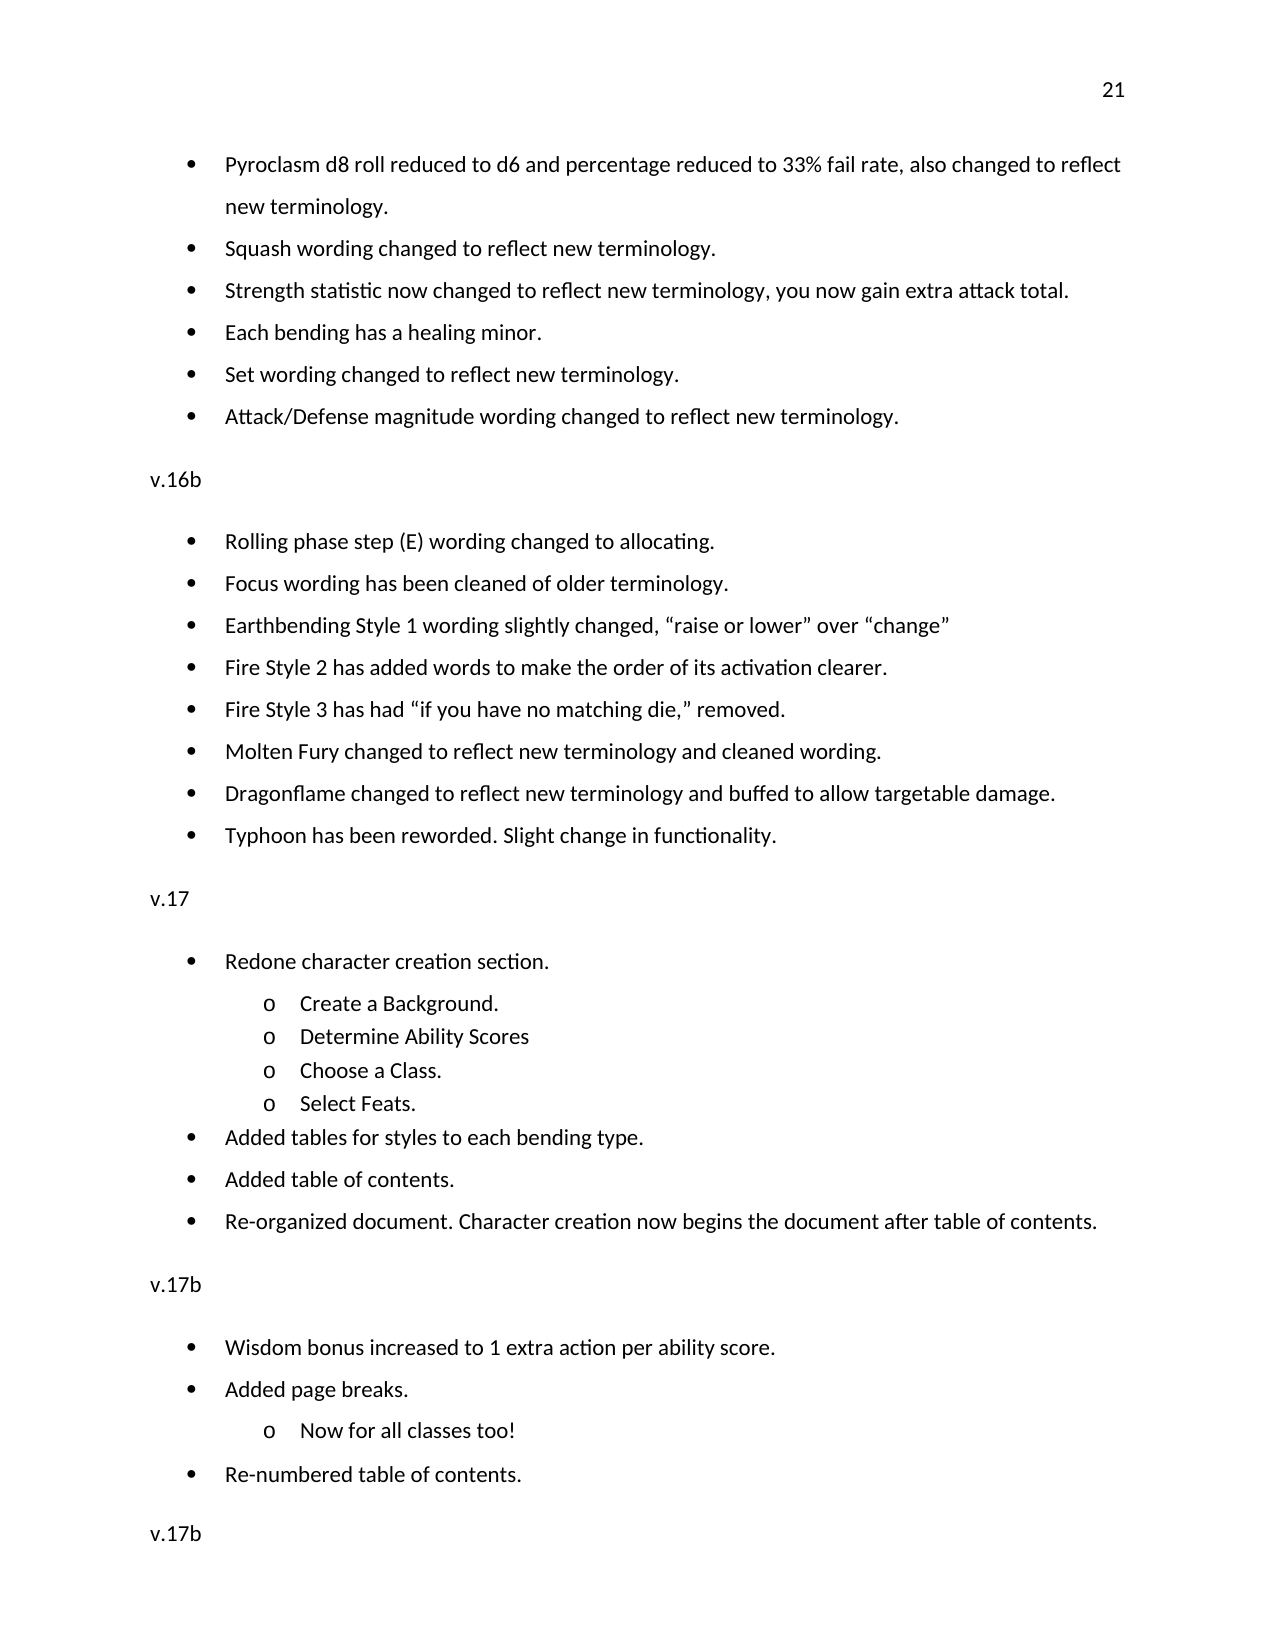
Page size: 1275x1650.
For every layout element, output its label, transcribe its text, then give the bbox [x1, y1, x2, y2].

text v.17b [150, 1270, 1125, 1298]
list Select Feats. [262, 1089, 1125, 1119]
text v.16b [150, 465, 1125, 493]
list Redone character creation section. [187, 947, 1125, 975]
list Fire Style 3 has had “if you have no matching die,” removed. [187, 695, 1125, 723]
list Attack/Defense magnitude wording changed to reflect new terminology. [187, 402, 1125, 430]
list Rolling phase step (E) wording changed to allocating. [187, 527, 1125, 556]
list Earthbending Style 1 wording slightly changed, “raise or lower” over “change” [187, 611, 1125, 639]
list Wisdom bonus increased to 1 extra action per ability score. [187, 1333, 1125, 1361]
list Set wording changed to reflect new terminology. [187, 360, 1125, 388]
list Choose a Class. [262, 1056, 1125, 1085]
list Typhoon has been reworded. Slight change in functionality. [187, 821, 1125, 849]
list Now for all classes too! [262, 1417, 1125, 1446]
list Added table of contents. [187, 1165, 1125, 1193]
list Determine Ability Scores [262, 1022, 1125, 1052]
list Added tables for styles to each bending type. [187, 1123, 1125, 1151]
list Fire Style 2 has added words to make the order of its activation clearer. [187, 653, 1125, 681]
list Re-numbered table of contents. [187, 1460, 1125, 1488]
list Each bending has a healing minor. [187, 318, 1125, 346]
list Dragonflame changed to reflect new terminology and buffed to allow targetable damage. [187, 779, 1125, 807]
text v.17 [150, 884, 1125, 912]
list Pyroclasm d8 roll reduced to d6 and percentage reduced to 33% fail rate, also changed to reflect new terminology. [187, 150, 1125, 220]
list Focus wording has been cleaned of older terminology. [187, 569, 1125, 597]
list Create a Background. [262, 989, 1125, 1018]
list Strength statistic now changed to reflect new terminology, you now gain extra attack total. [187, 276, 1125, 304]
list Squash wording changed to reflect new terminology. [187, 234, 1125, 262]
list Added page breaks. [187, 1375, 1125, 1403]
list Re-organized document. Character creation now begins the document after table of contents. [187, 1207, 1125, 1235]
list Molten Fury changed to reflect new terminology and cleaned wording. [187, 737, 1125, 765]
